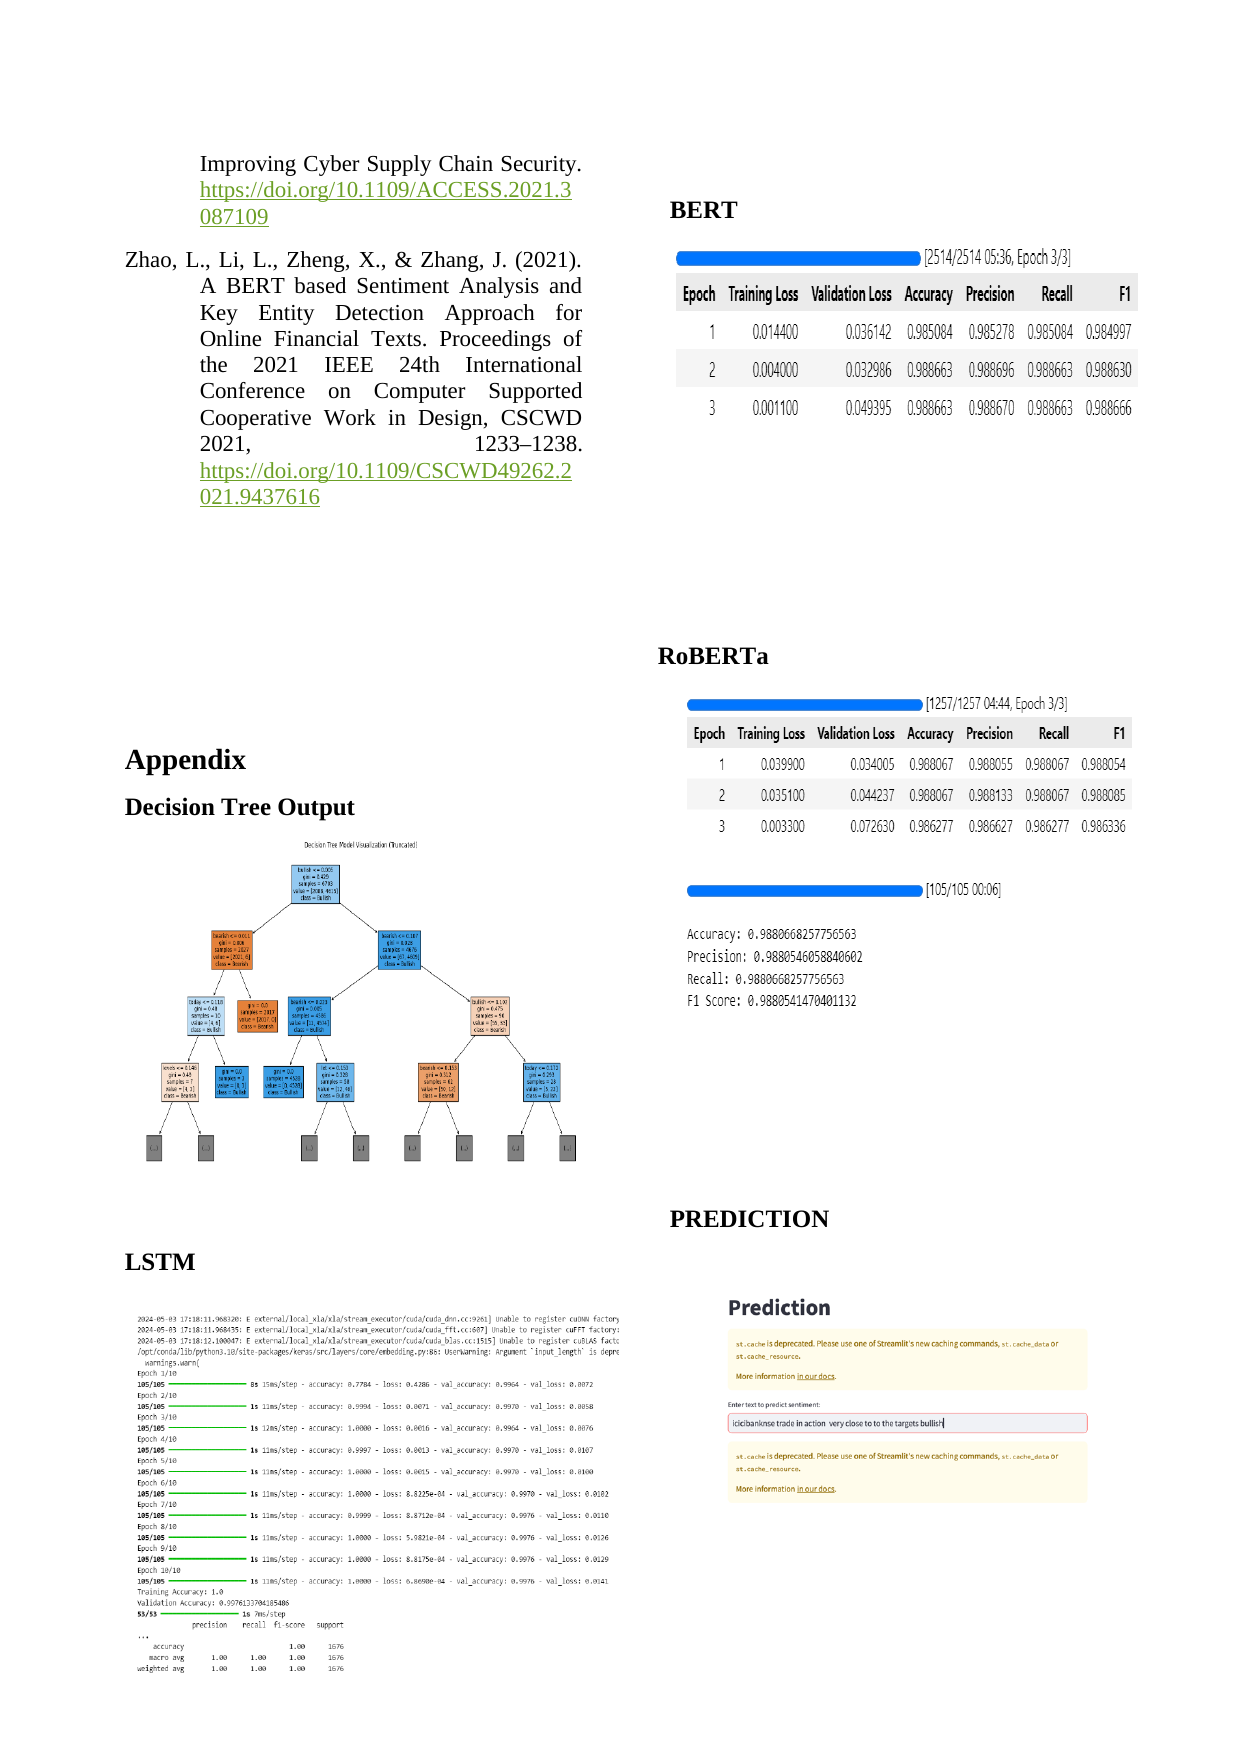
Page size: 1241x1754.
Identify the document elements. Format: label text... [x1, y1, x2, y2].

text PREDICTION [669, 1204, 1128, 1232]
text LSTM [124, 1247, 583, 1275]
text BERT [669, 196, 1128, 224]
picture [670, 240, 1141, 450]
text RoBERTa [658, 641, 1128, 670]
picture [125, 838, 596, 1185]
picture [670, 687, 1141, 1009]
picture [669, 1294, 1140, 1513]
text Zhao, L., Li, L., Zheng, X., & Zhang, J. (2021). A BERT based Sentiment Analysis and Key Entity Detection Approach for Online Financial Texts. Proceedings of the 2021 IEEE 24th International Conference on Computer Supported Cooperative Work in Design, CSCWD 2021, 1233–1238. https://doi.org/10.1109/CSCWD49262.2021.9437616 [124, 246, 583, 509]
text Decision Tree Output [124, 792, 583, 821]
picture [133, 1313, 619, 1675]
text Appendix [124, 742, 583, 775]
